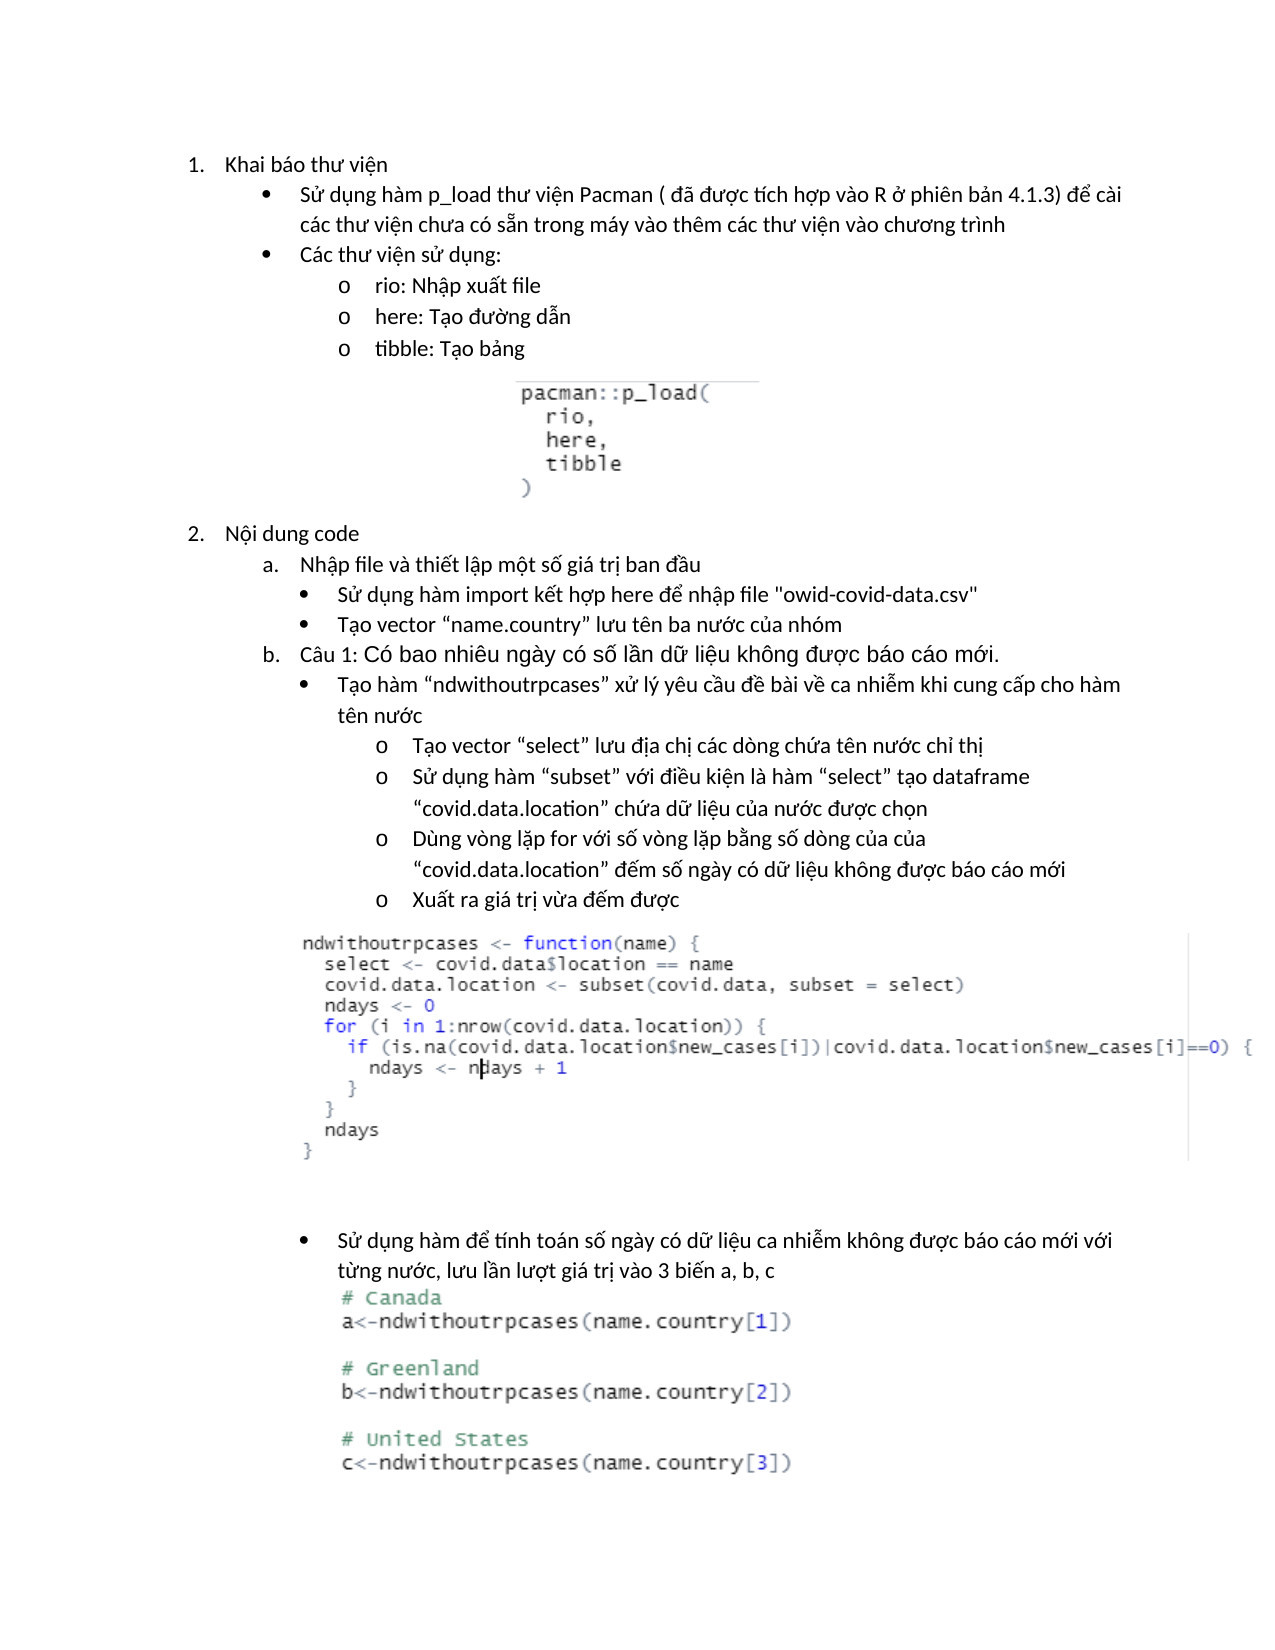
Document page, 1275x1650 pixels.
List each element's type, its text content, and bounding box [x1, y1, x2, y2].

picture [337, 1286, 822, 1487]
list Sử dụng hàm để tính toán số ngày có dữ liệu ca nhiễm không được báo cáo mới với từng nước, lưu lần lượt giá trị vào 3 biến a, b, c [300, 1226, 1125, 1284]
list Tạo vector “select” lưu địa chị các dòng chứa tên nước chỉ thị [375, 731, 1125, 760]
list Khai báo thư viện [187, 150, 1125, 178]
list tibble: Tạo bảng [337, 334, 1125, 363]
list Dùng vòng lặp for với số vòng lặp bằng số dòng của của “covid.data.location” đếm số ngày có dữ liệu không được báo cáo mới [375, 824, 1125, 883]
list Sử dụng hàm p_load thư viện Pacman ( đã được tích hợp vào R ở phiên bản 4.1.3) để cài các thư viện chưa có sẵn trong máy vào thêm các thư viện vào chương trình [262, 180, 1125, 238]
list rio: Nhập xuất file [337, 271, 1125, 300]
picture [300, 933, 1275, 1161]
list Nội dung code [187, 519, 1125, 547]
picture [515, 381, 760, 501]
list Tạo vector “name.country” lưu tên ba nước của nhóm [300, 610, 1125, 638]
list Các thư viện sử dụng: [262, 241, 1125, 269]
list Câu 1: Có bao nhiêu ngày có số lần dữ liệu không được báo cáo mới. [262, 640, 1125, 668]
list Tạo hàm “ndwithoutrpcases” xử lý yêu cầu đề bài về ca nhiễm khi cung cấp cho hàm tên nước [300, 671, 1125, 729]
list here: Tạo đường dẫn [337, 302, 1125, 331]
list Sử dụng hàm import kết hợp here để nhập file "owid-covid-data.csv" [300, 580, 1125, 608]
list Sử dụng hàm “subset” với điều kiện là hàm “select” tạo dataframe “covid.data.location” chứa dữ liệu của nước được chọn [375, 762, 1125, 822]
list Nhập file và thiết lập một số giá trị ban đầu [262, 550, 1125, 578]
list Xuất ra giá trị vừa đếm được [375, 886, 1125, 915]
